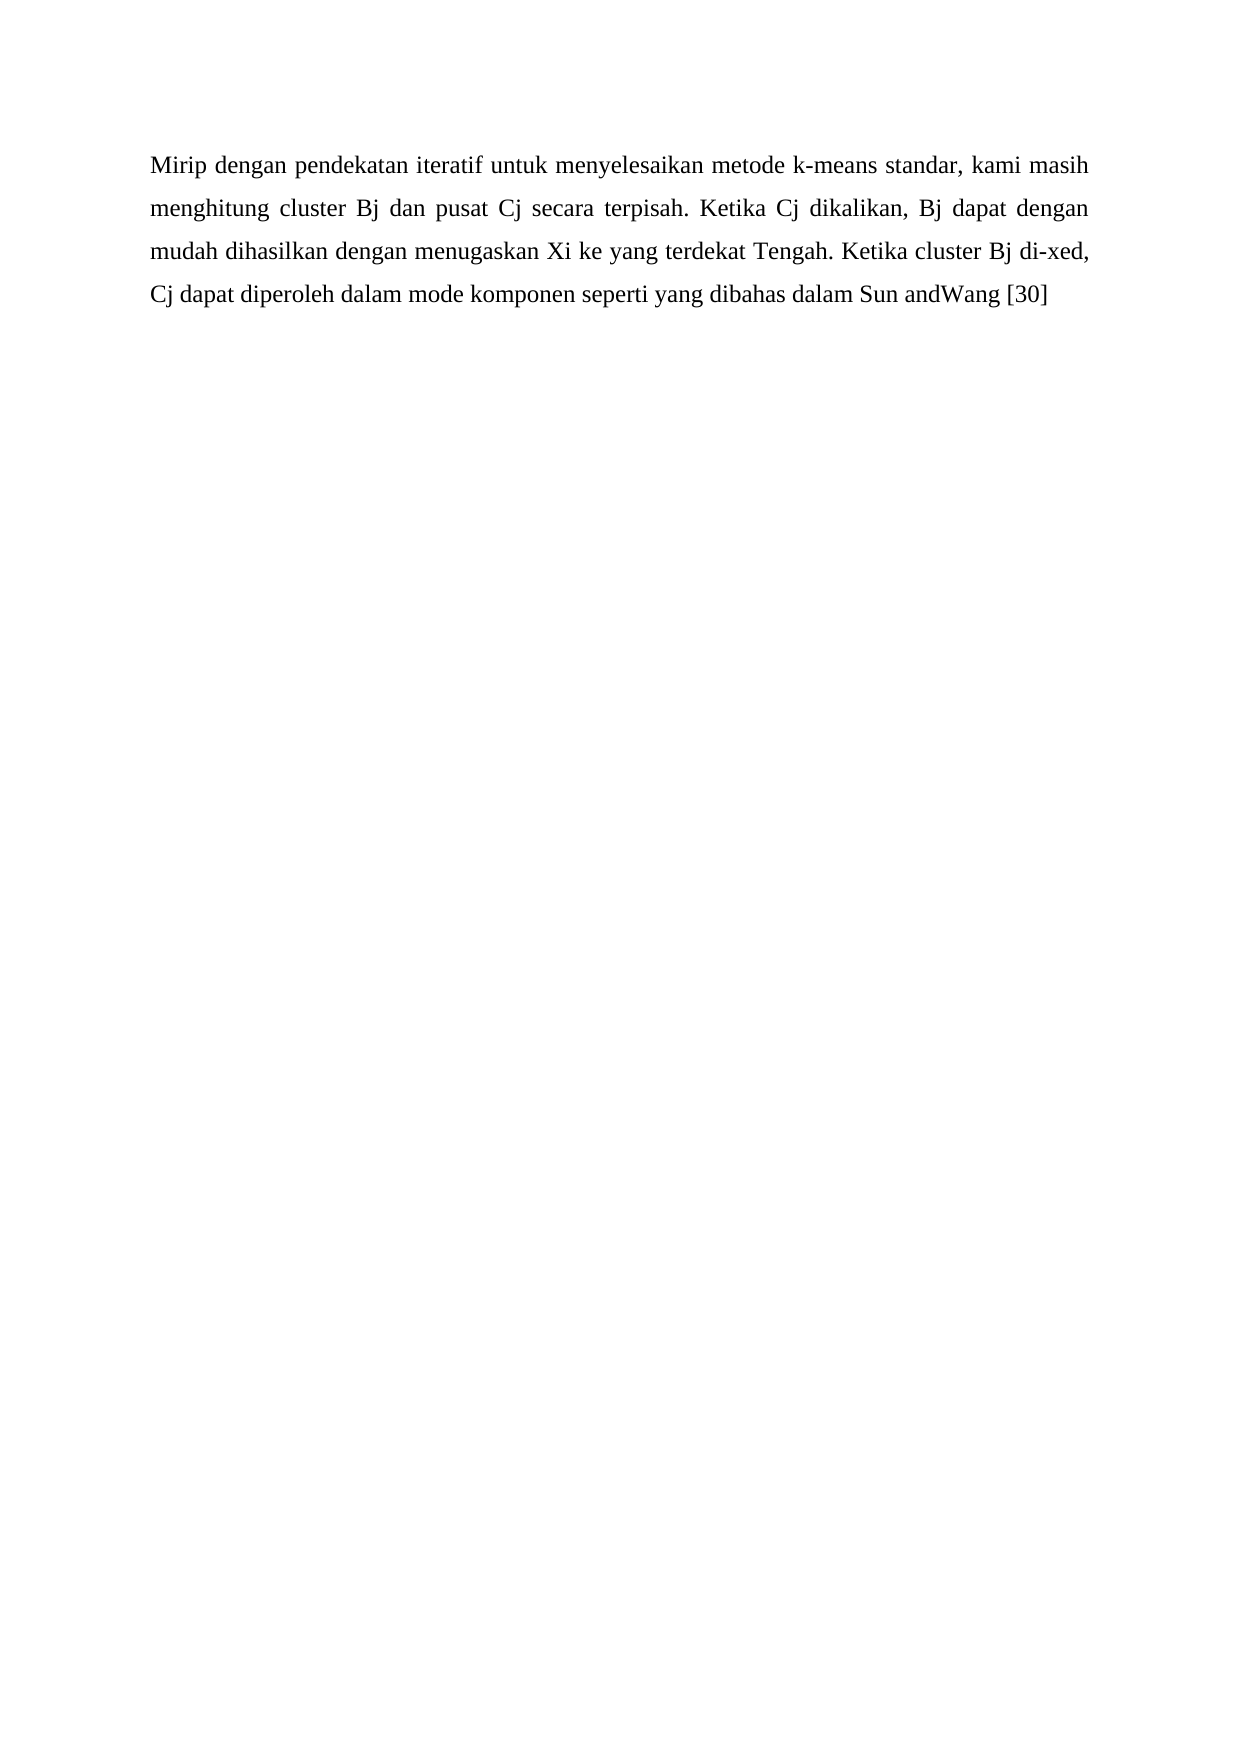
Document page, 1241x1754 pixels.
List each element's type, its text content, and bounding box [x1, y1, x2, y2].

text Mirip dengan pendekatan iteratif untuk menyelesaikan metode k-means standar, kami masih menghitung cluster Bj dan pusat Cj secara terpisah. Ketika Cj dikalikan, Bj dapat dengan mudah dihasilkan dengan menugaskan Xi ke yang terdekat Tengah. Ketika cluster Bj di-xed, Cj dapat diperoleh dalam mode komponen seperti yang dibahas dalam Sun andWang [30] [150, 150, 1090, 308]
